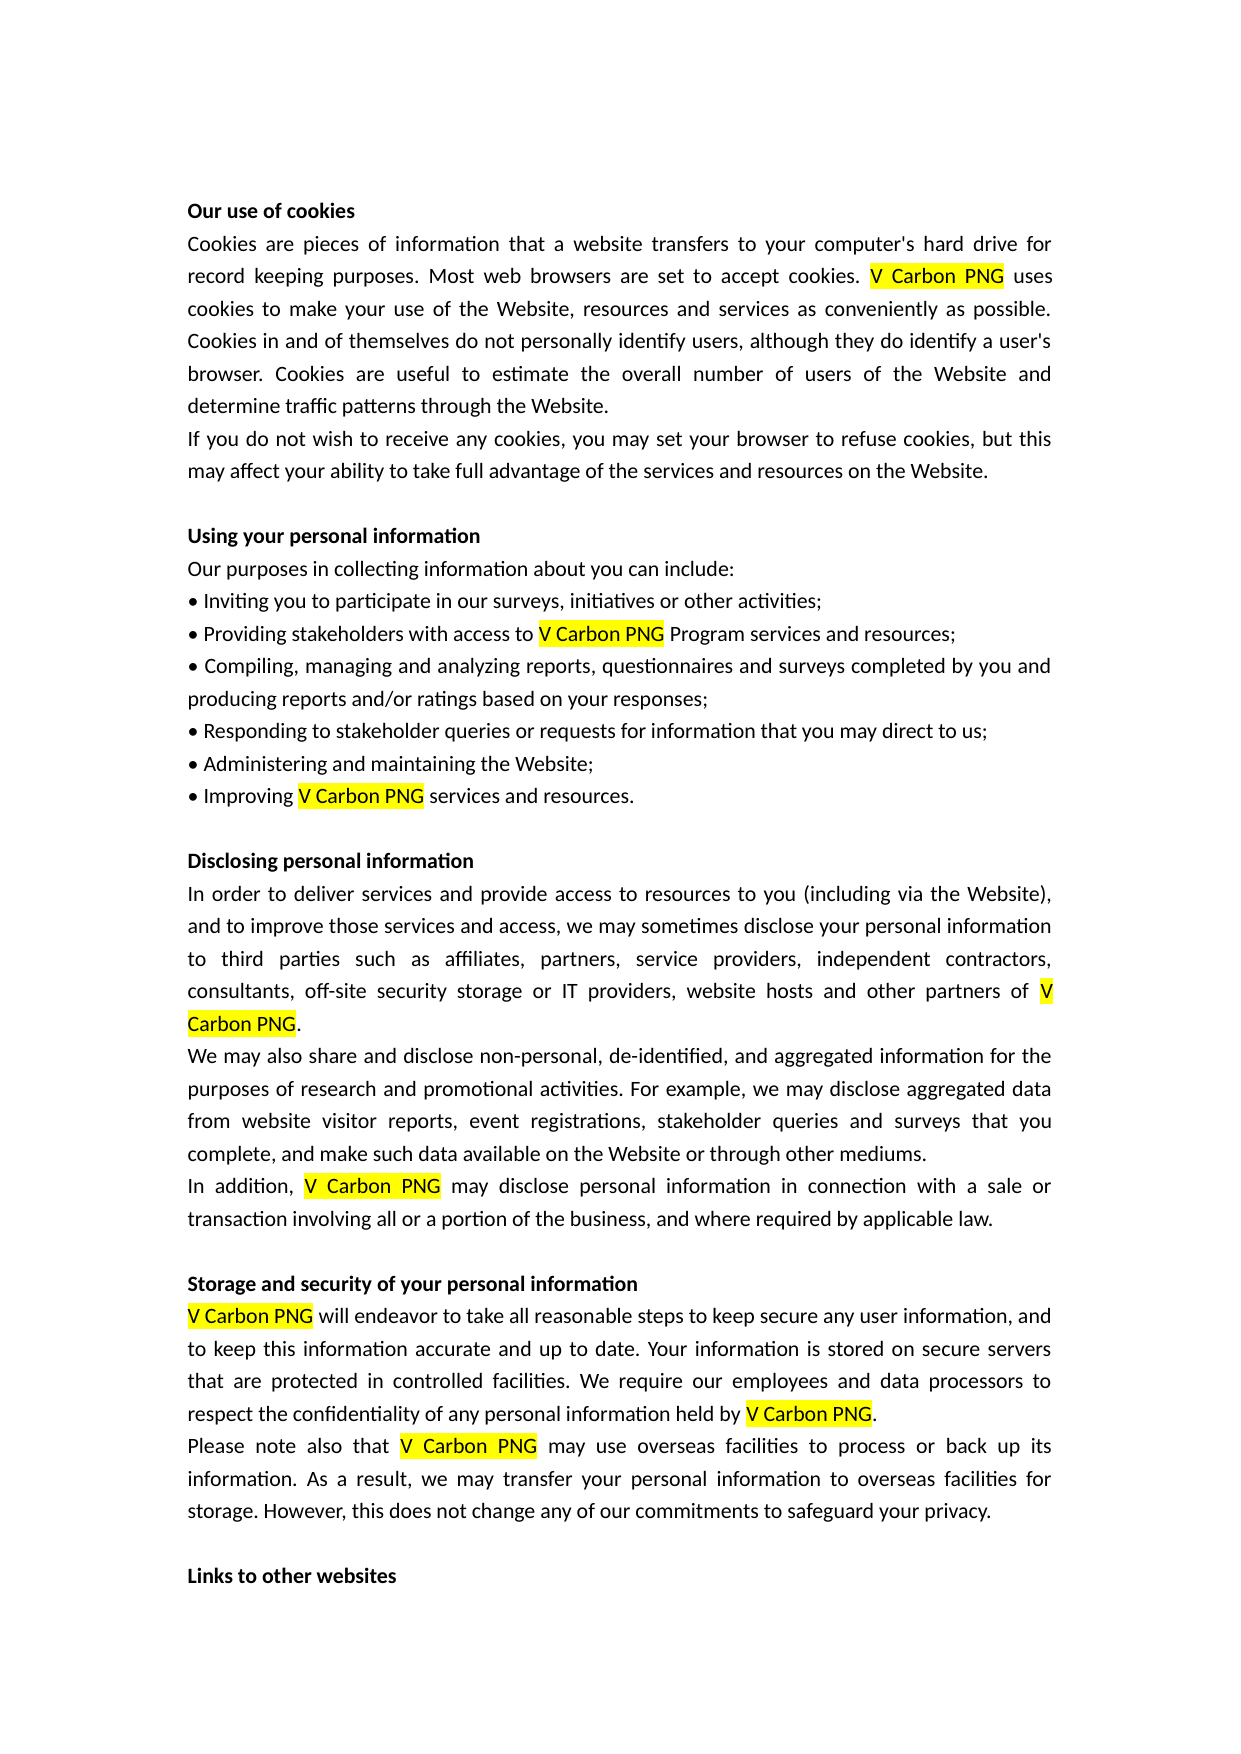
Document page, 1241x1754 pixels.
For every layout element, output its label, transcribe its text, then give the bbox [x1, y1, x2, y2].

text • Administering and maintaining the Website; [187, 747, 1053, 779]
text Our purposes in collecting information about you can include: [187, 552, 1053, 584]
text Disclosing personal information [187, 844, 1053, 877]
text Storage and security of your personal information [187, 1267, 1053, 1299]
text • Compiling, managing and analyzing reports, questionnaires and surveys completed by you and producing reports and/or ratings based on your responses; [187, 649, 1053, 714]
text Our use of cookies [187, 194, 1053, 227]
text • Improving V Carbon PNG services and resources. [187, 779, 1053, 812]
text Cookies are pieces of information that a website transfers to your computer's hard drive for record keeping purposes. Most web browsers are set to accept cookies. V Carbon PNG uses cookies to make your use of the Website, resources and services as conveniently as possible. Cookies in and of themselves do not personally identify users, although they do identify a user's browser. Cookies are useful to estimate the overall number of users of the Website and determine traffic patterns through the Website. [187, 227, 1053, 422]
text If you do not wish to receive any cookies, you may set your browser to refuse cookies, but this may affect your ability to take full advantage of the services and resources on the Website. [187, 422, 1053, 487]
text We may also share and disclose non-personal, de-identified, and aggregated information for the purposes of research and promotional activities. For example, we may disclose aggregated data from website visitor reports, event registrations, stakeholder queries and surveys that you complete, and make such data available on the Website or through other mediums. [187, 1039, 1053, 1169]
text • Inviting you to participate in our surveys, initiatives or other activities; [187, 584, 1053, 617]
text Links to other websites [187, 1559, 1053, 1592]
text In addition, V Carbon PNG may disclose personal information in connection with a sale or transaction involving all or a portion of the business, and where required by applicable law. [187, 1169, 1053, 1234]
text Using your personal information [187, 519, 1053, 552]
text V Carbon PNG will endeavor to take all reasonable steps to keep secure any user information, and to keep this information accurate and up to date. Your information is stored on secure servers that are protected in controlled facilities. We require our employees and data processors to respect the confidentiality of any personal information held by V Carbon PNG. [187, 1299, 1053, 1429]
text • Providing stakeholders with access to V Carbon PNG Program services and resources; [187, 617, 1053, 649]
text Please note also that V Carbon PNG may use overseas facilities to process or back up its information. As a result, we may transfer your personal information to overseas facilities for storage. However, this does not change any of our commitments to safeguard your privacy. [187, 1429, 1053, 1527]
text In order to deliver services and provide access to resources to you (including via the Website), and to improve those services and access, we may sometimes disclose your personal information to third parties such as affiliates, partners, service providers, independent contractors, consultants, off-site security storage or IT providers, website hosts and other partners of V Carbon PNG. [187, 877, 1053, 1039]
text • Responding to stakeholder queries or requests for information that you may direct to us; [187, 714, 1053, 747]
